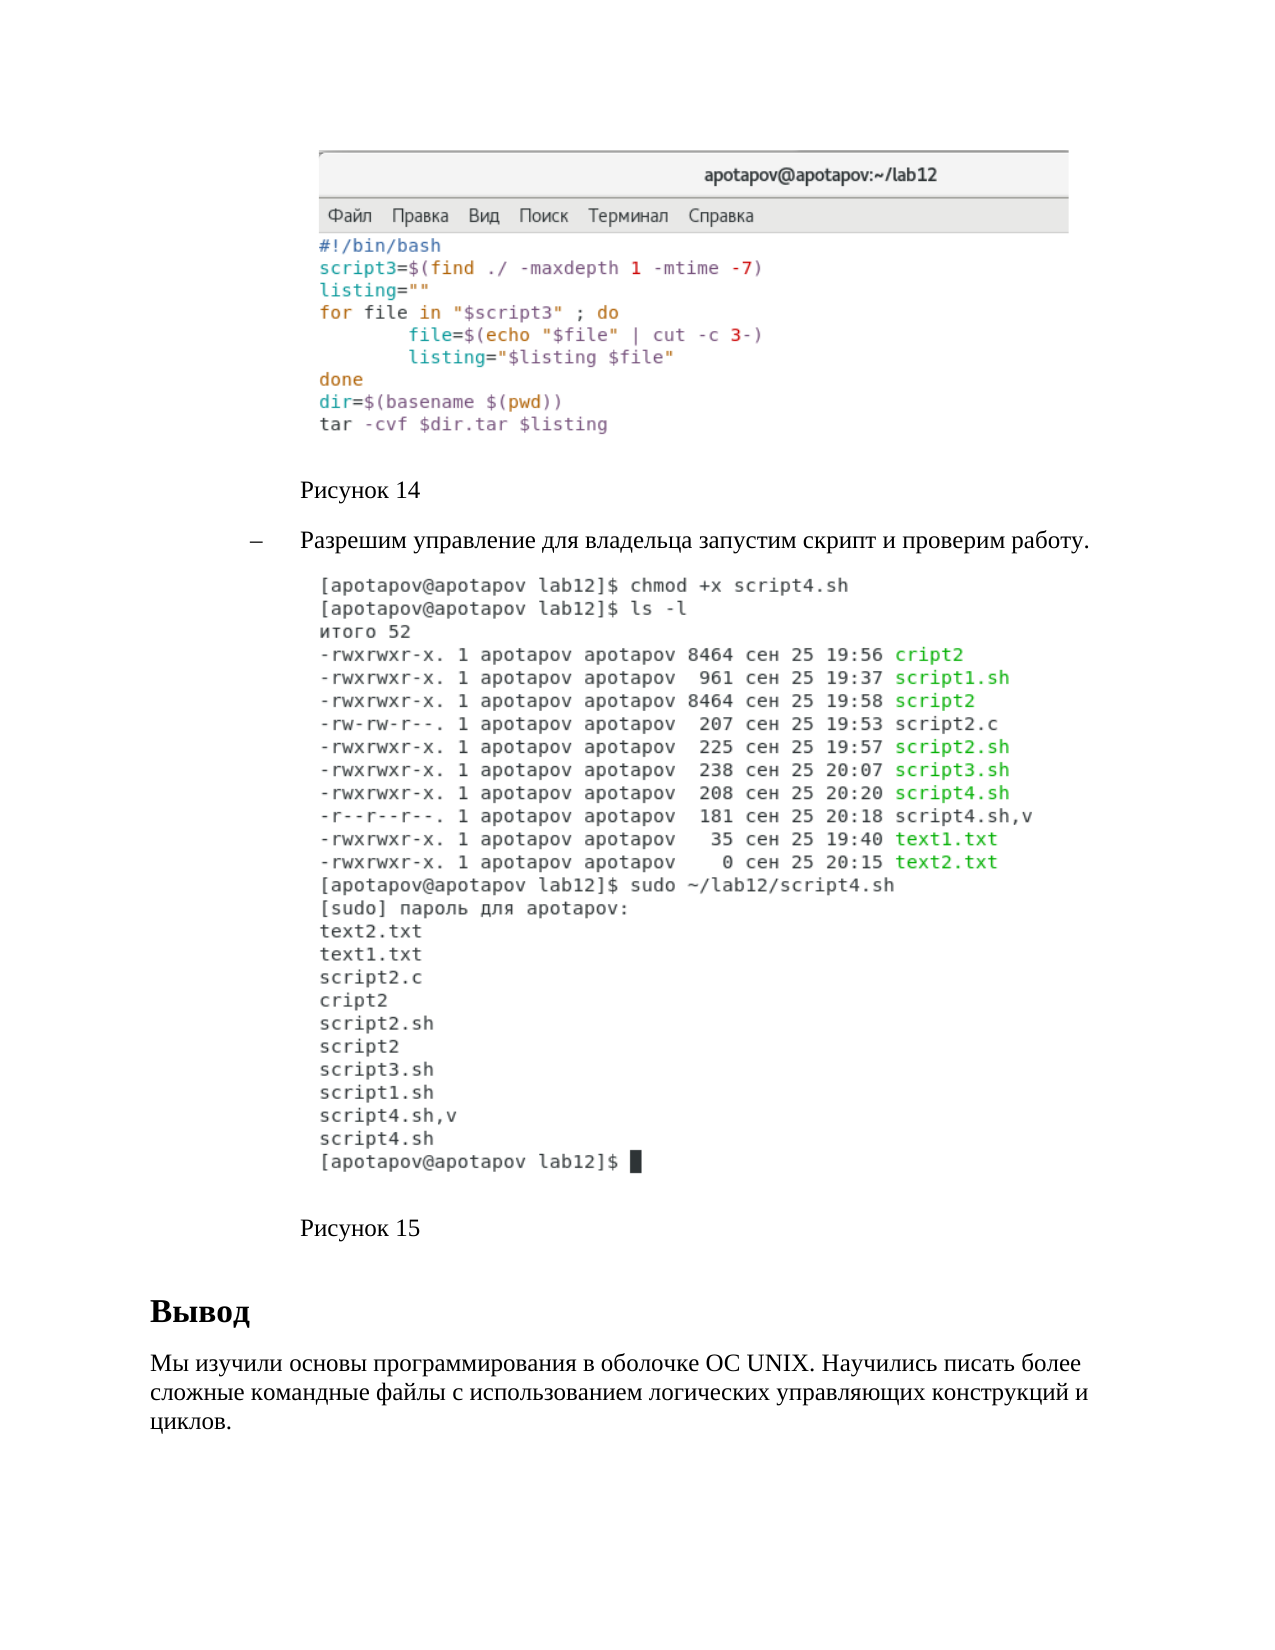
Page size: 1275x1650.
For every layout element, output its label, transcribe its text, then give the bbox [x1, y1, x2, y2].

list Рисунок 14 [250, 476, 1125, 504]
text Мы изучили основы программирования в оболочке ОС UNIX. Научились писать более сложные командные файлы с использованием логических управляющих конструкций и циклов. [150, 1348, 1125, 1435]
subtitle Вывод [150, 1291, 1125, 1330]
list Рисунок 15 [250, 1213, 1125, 1241]
list Разрешим управление для владельца запустим скрипт и проверим работу. [250, 525, 1125, 554]
